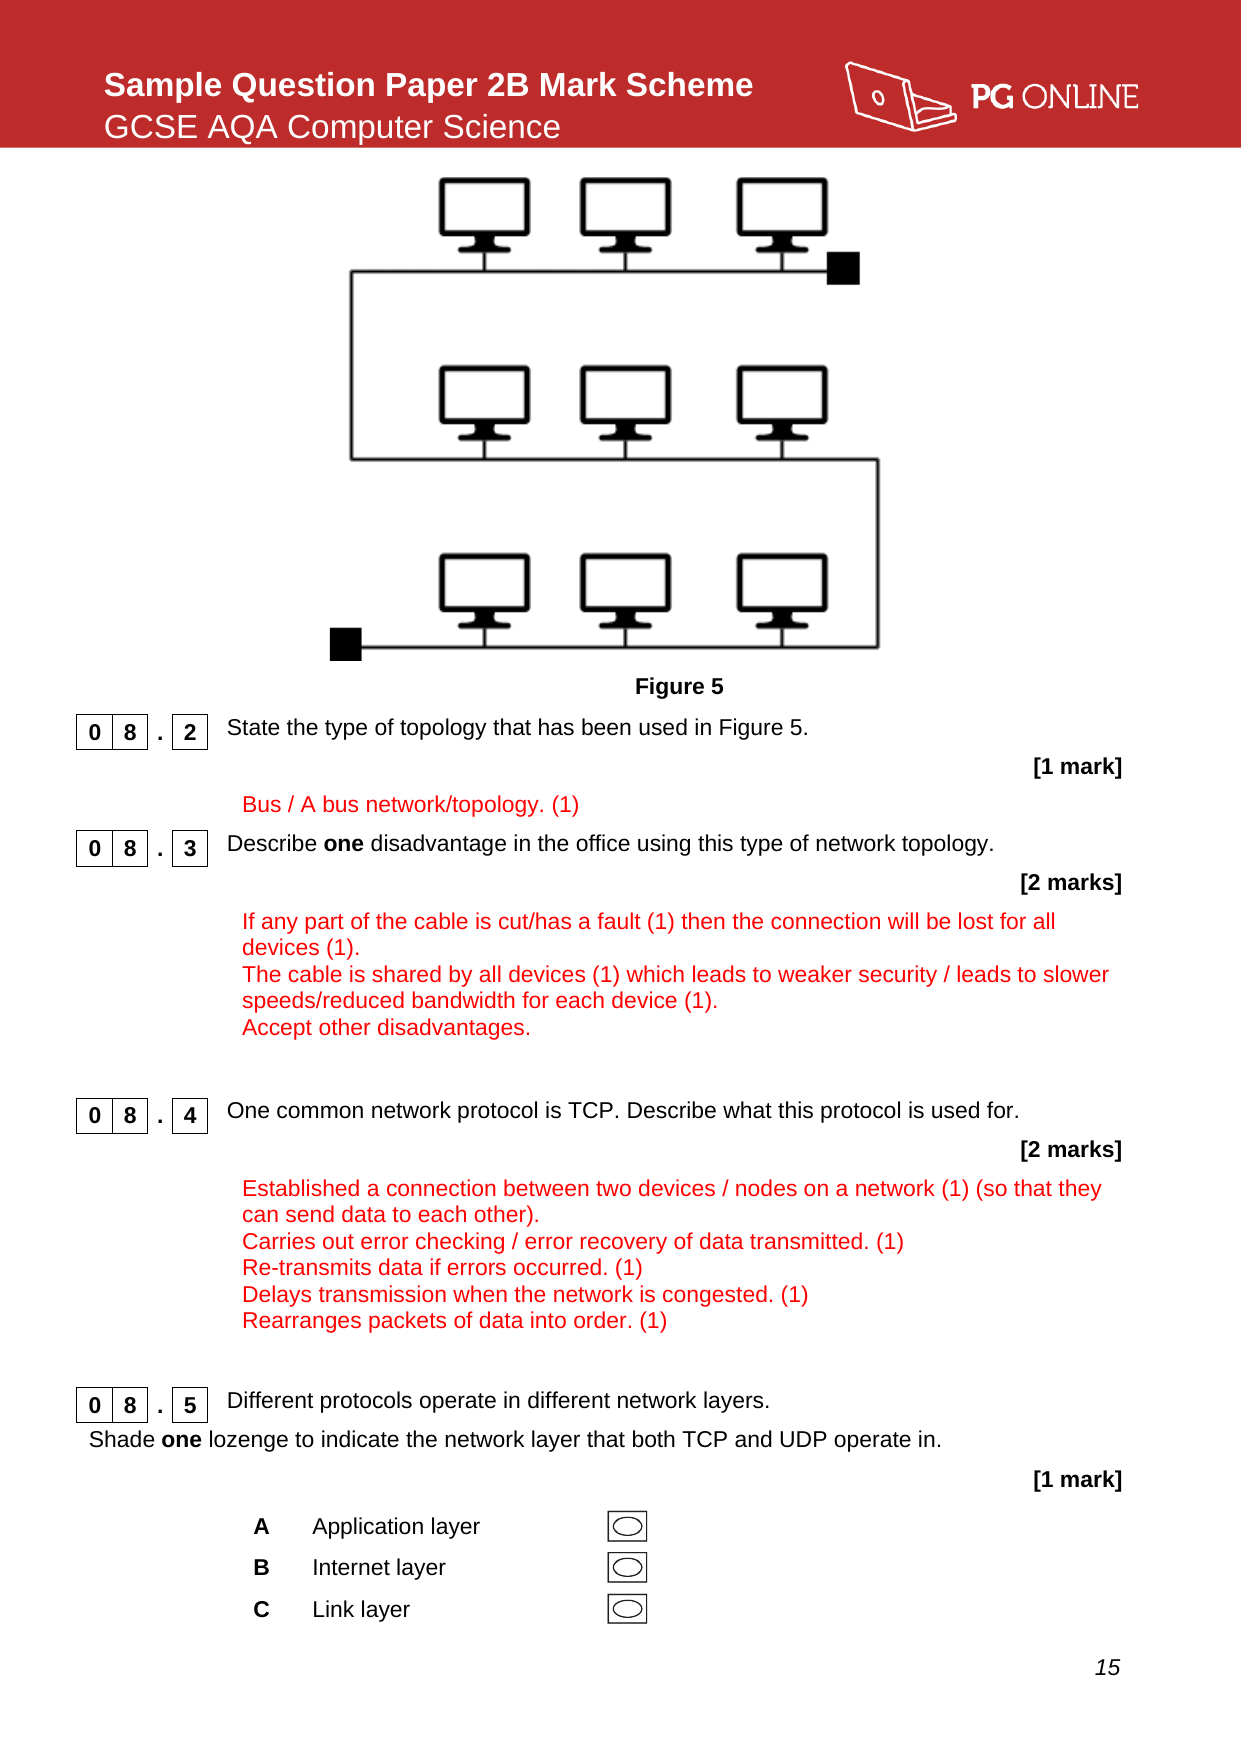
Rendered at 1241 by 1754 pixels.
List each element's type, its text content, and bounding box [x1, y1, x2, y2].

table_header . [148, 714, 172, 749]
table_header A [242, 1505, 301, 1547]
picture [607, 1510, 648, 1542]
text [1 mark] [89, 1466, 1122, 1493]
table_header 5 [173, 1388, 207, 1422]
text One common network protocol is TCP. Describe what this protocol is used for. [208, 1097, 1122, 1124]
table_cell Link layer [301, 1588, 596, 1629]
text If any part of the cable is cut/has a fault (1) then the connection will be lost for all devices (1). The cable is shared by all devices (1) which leads to weaker security / leads to slower speeds/reduced bandwidth for each device (1). Accept other disadvantages. [242, 908, 1122, 1040]
table_header Application layer [301, 1505, 596, 1547]
table_header . [148, 1387, 172, 1422]
picture [607, 1593, 648, 1624]
table_header 4 [173, 1099, 207, 1133]
table_cell Internet layer [301, 1547, 596, 1588]
text [2 marks] [89, 869, 1122, 896]
text [1 mark] [89, 753, 1122, 779]
text Bus / A bus network/topology. (1) [242, 791, 1122, 818]
table_header . [148, 1098, 172, 1133]
table_header 0 [77, 1388, 112, 1422]
table_header 3 [173, 831, 207, 866]
table_header 0 [77, 1099, 112, 1133]
table_header 8 [113, 1388, 147, 1422]
table_header 8 [113, 715, 147, 749]
text Established a connection between two devices / nodes on a network (1) (so that they can send data to each other). Carries out error checking / error recovery of data transmitted. (1) Re-transmits data if errors occurred. (1) Delays transmission when the network is congested. (1) Rearranges packets of data into order. (1) [242, 1175, 1122, 1333]
table_cell [596, 1547, 661, 1588]
table_header 8 [113, 1099, 147, 1133]
table_cell B [242, 1547, 301, 1588]
text [2 marks] [89, 1136, 1122, 1163]
table_header 8 [113, 831, 147, 866]
table_header 0 [77, 715, 112, 749]
text Figure 5 [236, 673, 1122, 699]
text Shade one lozenge to indicate the network layer that both TCP and UDP operate in. [89, 1426, 1122, 1452]
table_header . [148, 830, 172, 866]
text State the type of topology that has been used in Figure 5. [208, 714, 1122, 740]
text Describe one disadvantage in the office using this type of network topology. [208, 830, 1122, 857]
picture [845, 61, 1139, 132]
table_cell C [242, 1588, 301, 1629]
text Different protocols operate in different network layers. [208, 1387, 1122, 1413]
table_header 2 [173, 715, 207, 749]
table_cell [596, 1588, 661, 1629]
picture [607, 1552, 648, 1583]
table_header [596, 1505, 661, 1547]
picture [329, 177, 882, 661]
table_header 0 [77, 831, 112, 866]
